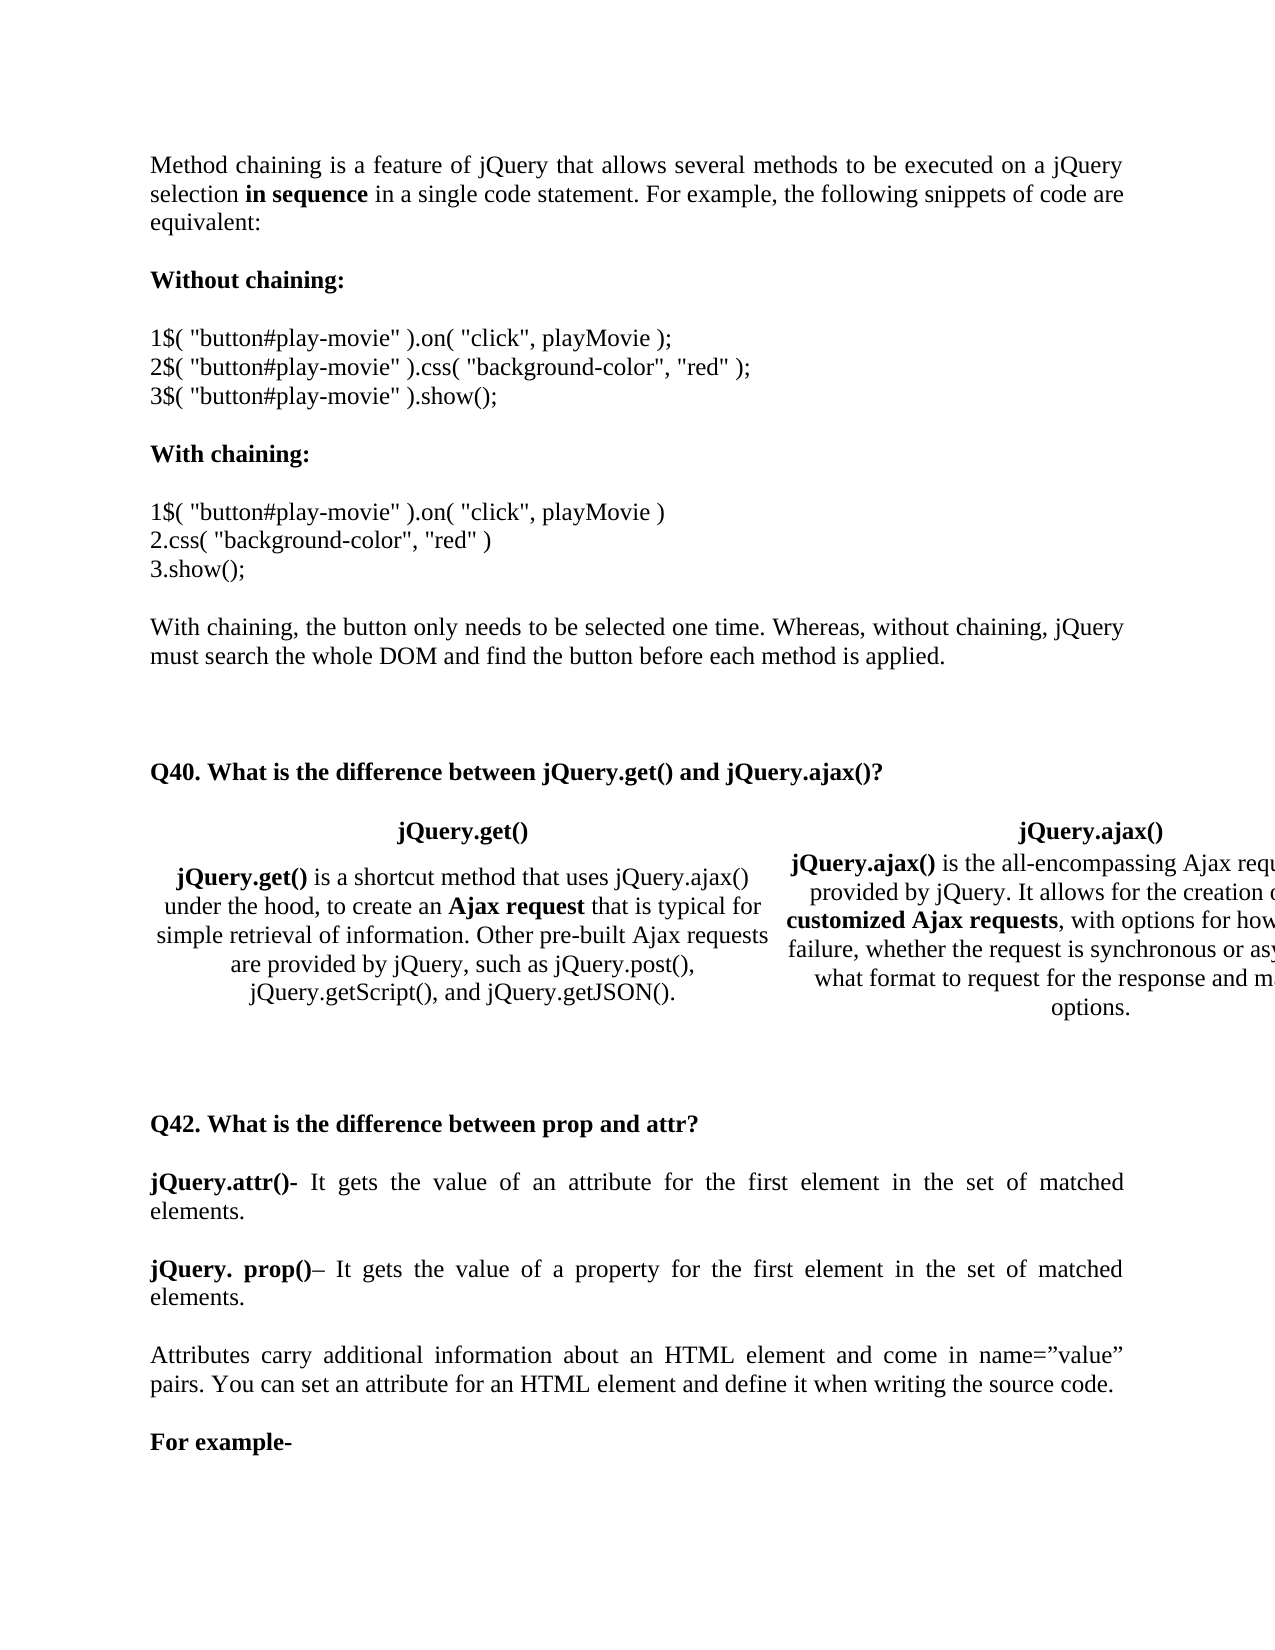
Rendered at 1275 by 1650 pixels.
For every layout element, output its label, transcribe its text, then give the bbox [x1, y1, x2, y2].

table_cell jQuery.ajax() is the all-encompassing Ajax request method provided by jQuery. It allows for the creation of highly-customized Ajax requests, with options for how to handle a failure, whether the request is synchronous or asynchronous, what format to request for the response and many other options. [777, 846, 1275, 1022]
text Q40. What is the difference between jQuery.get() and jQuery.ajax()? [150, 757, 1125, 785]
text With chaining: [150, 439, 1125, 467]
text Attributes carry additional information about an HTML element and come in name=”value” pairs. You can set an attribute for an HTML element and define it when writing the source code. [150, 1340, 1125, 1398]
table_header $( "button#play-movie" ).on( "click", playMovie ); $( "button#play-movie" ).css( "background-color", "red" ); $( "button#play-movie" ).show(); [163, 323, 751, 409]
table_header jQuery.get() [149, 815, 777, 846]
text With chaining, the button only needs to be selected one time. Whereas, without chaining, jQuery must search the whole DOM and find the button before each method is applied. [150, 612, 1125, 669]
text For example- [150, 1427, 1125, 1456]
text Q42. What is the difference between prop and attr? [150, 1109, 1125, 1138]
text Method chaining is a feature of jQuery that allows several methods to be executed on a jQuery selection in sequence in a single code statement. For example, the following snippets of code are equivalent: [150, 150, 1125, 236]
table_header $( "button#play-movie" ).on( "click", playMovie ) .css( "background-color", "red" ) .show(); [163, 497, 665, 583]
table_cell jQuery.get() is a shortcut method that uses jQuery.ajax() under the hood, to create an Ajax request that is typical for simple retrieval of information. Other pre-built Ajax requests are provided by jQuery, such as jQuery.post(), jQuery.getScript(), and jQuery.getJSON(). [149, 846, 777, 1022]
text jQuery. prop()– It gets the value of a property for the first element in the set of matched elements. [150, 1254, 1125, 1311]
table_header jQuery.ajax() [777, 815, 1275, 846]
text Without chaining: [150, 265, 1125, 294]
text jQuery.attr()- It gets the value of an attribute for the first element in the set of matched elements. [150, 1167, 1125, 1224]
